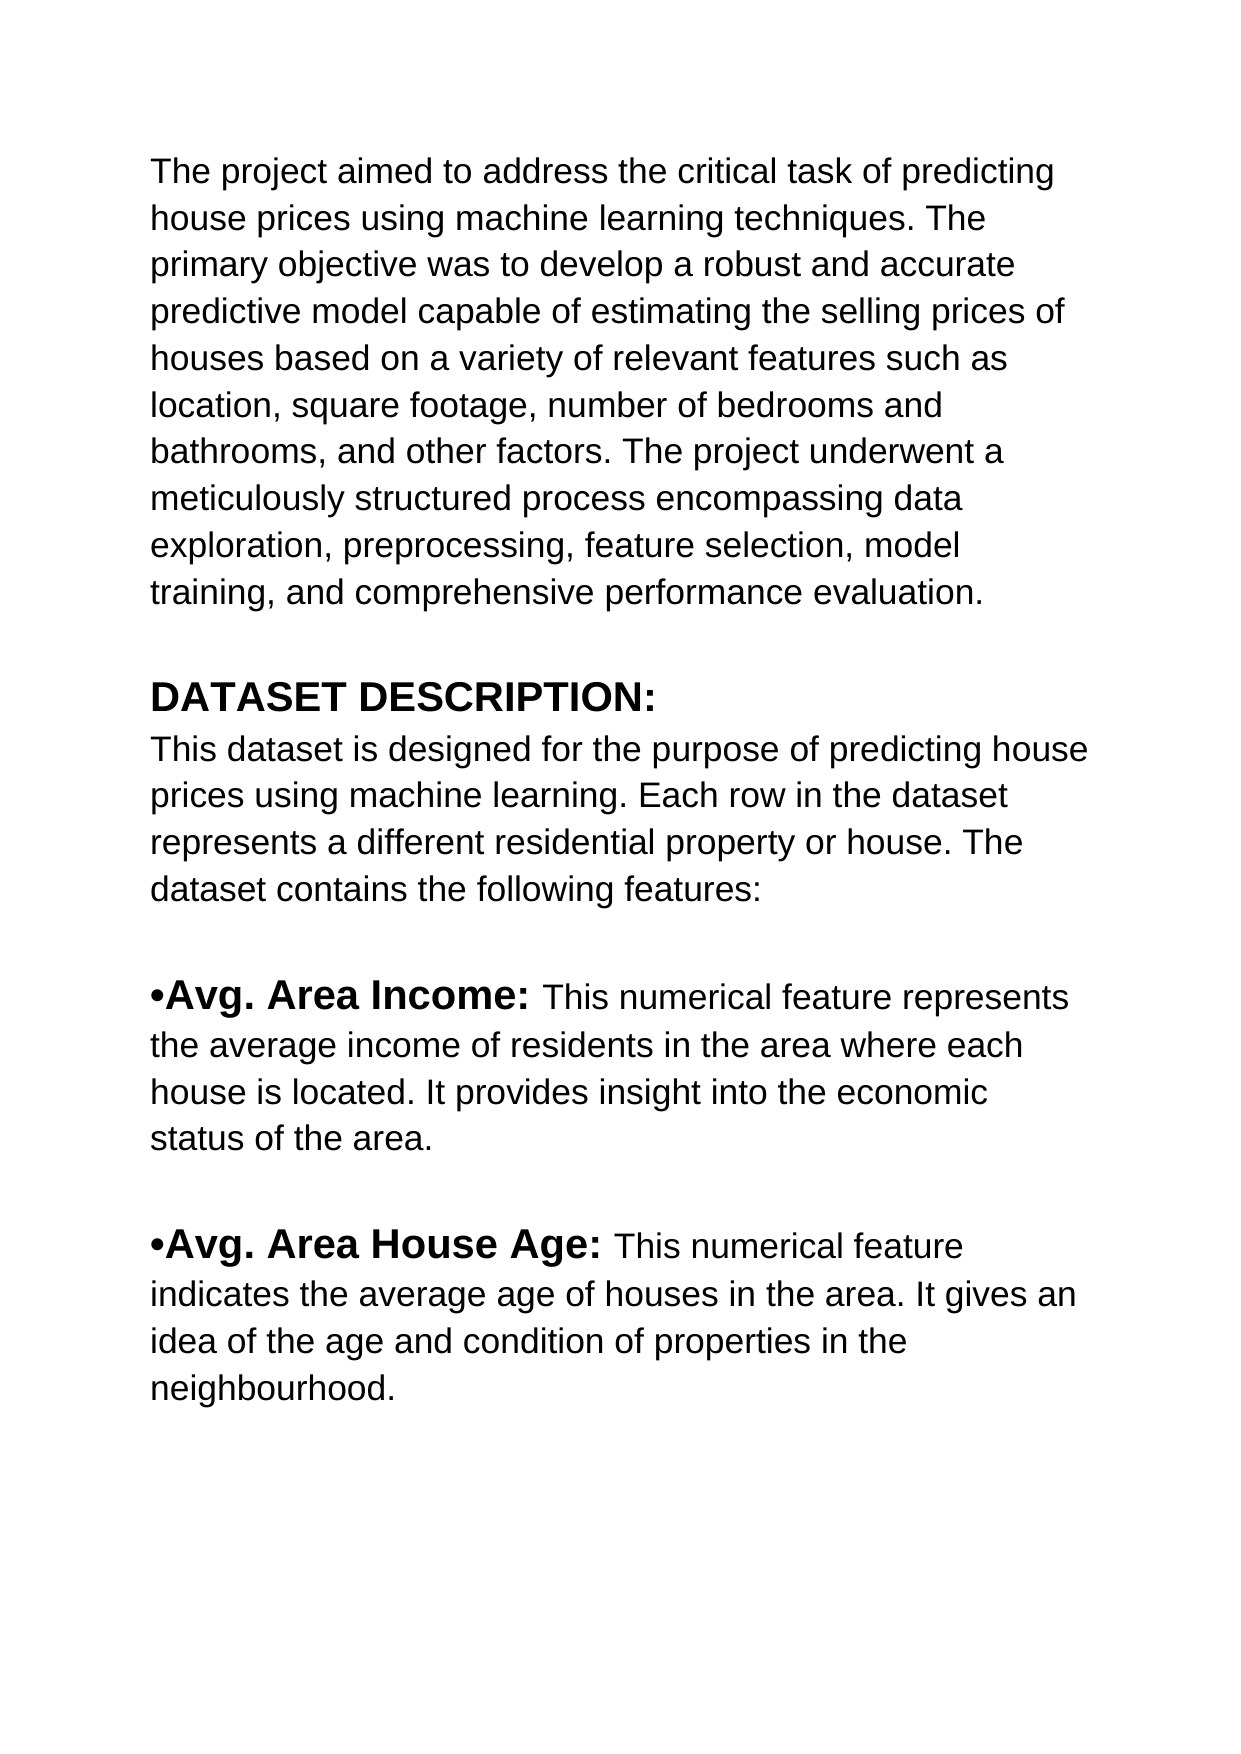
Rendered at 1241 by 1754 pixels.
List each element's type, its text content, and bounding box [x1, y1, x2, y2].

text The project aimed to address the critical task of predicting house prices using machine learning techniques. The primary objective was to develop a robust and accurate predictive model capable of estimating the selling prices of houses based on a variety of relevant features such as location, square footage, number of bedrooms and bathrooms, and other factors. The project underwent a meticulously structured process encompassing data exploration, preprocessing, feature selection, model training, and comprehensive performance evaluation. [150, 150, 1090, 612]
text This dataset is designed for the purpose of predicting house prices using machine learning. Each row in the dataset represents a different residential property or house. The dataset contains the following features: [150, 728, 1090, 909]
text DATASET DESCRIPTION: [150, 673, 1090, 721]
text •Avg. Area House Age: This numerical feature indicates the average age of houses in the area. It gives an idea of the age and condition of properties in the neighbourhood. [150, 1219, 1090, 1408]
text •Avg. Area Income: This numerical feature represents the average income of residents in the area where each house is located. It provides insight into the economic status of the area. [150, 970, 1090, 1158]
